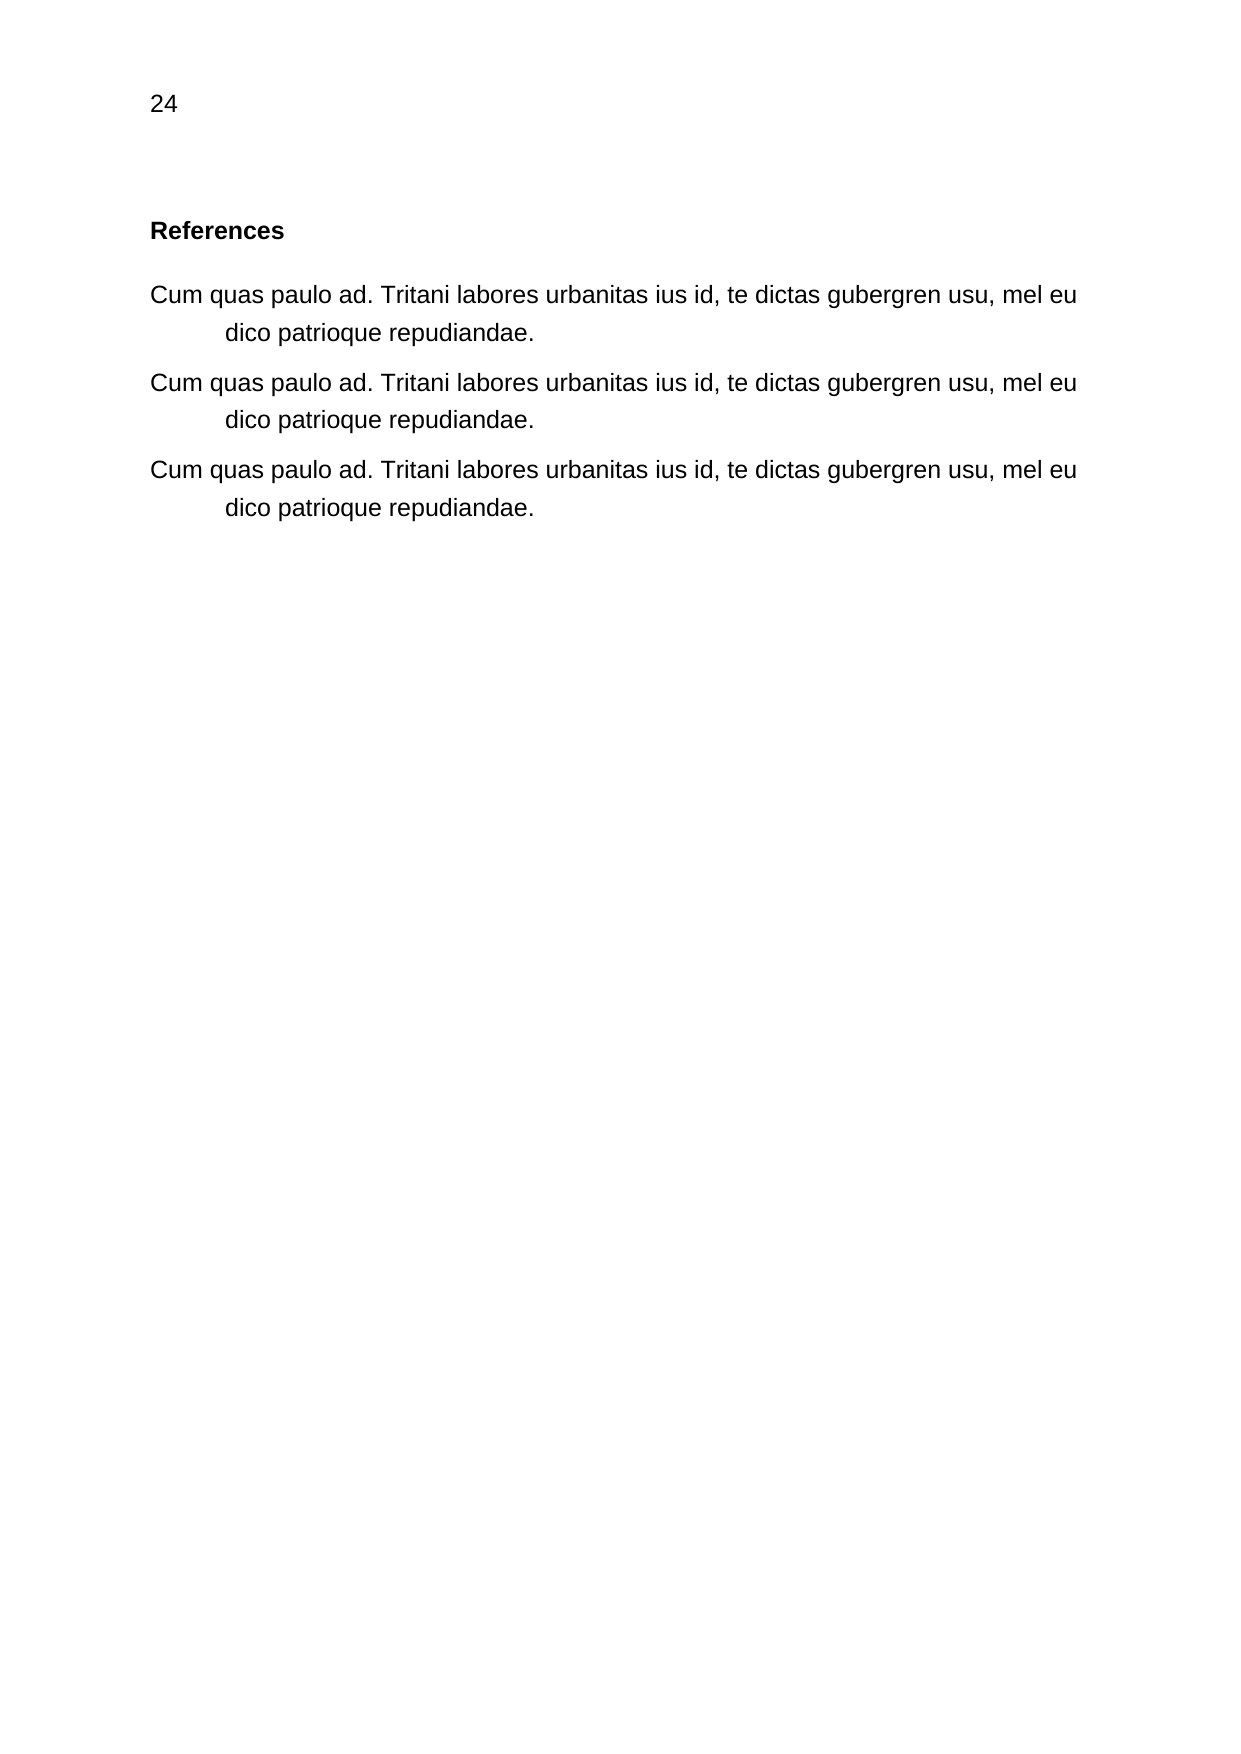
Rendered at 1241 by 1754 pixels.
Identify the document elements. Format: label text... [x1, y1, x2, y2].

subtitle References [150, 211, 1090, 249]
text Cum quas paulo ad. Tritani labores urbanitas ius id, te dictas gubergren usu, mel eu dico patrioque repudiandae. [150, 276, 1090, 351]
text Cum quas paulo ad. Tritani labores urbanitas ius id, te dictas gubergren usu, mel eu dico patrioque repudiandae. [150, 363, 1090, 438]
text Cum quas paulo ad. Tritani labores urbanitas ius id, te dictas gubergren usu, mel eu dico patrioque repudiandae. [150, 451, 1090, 526]
